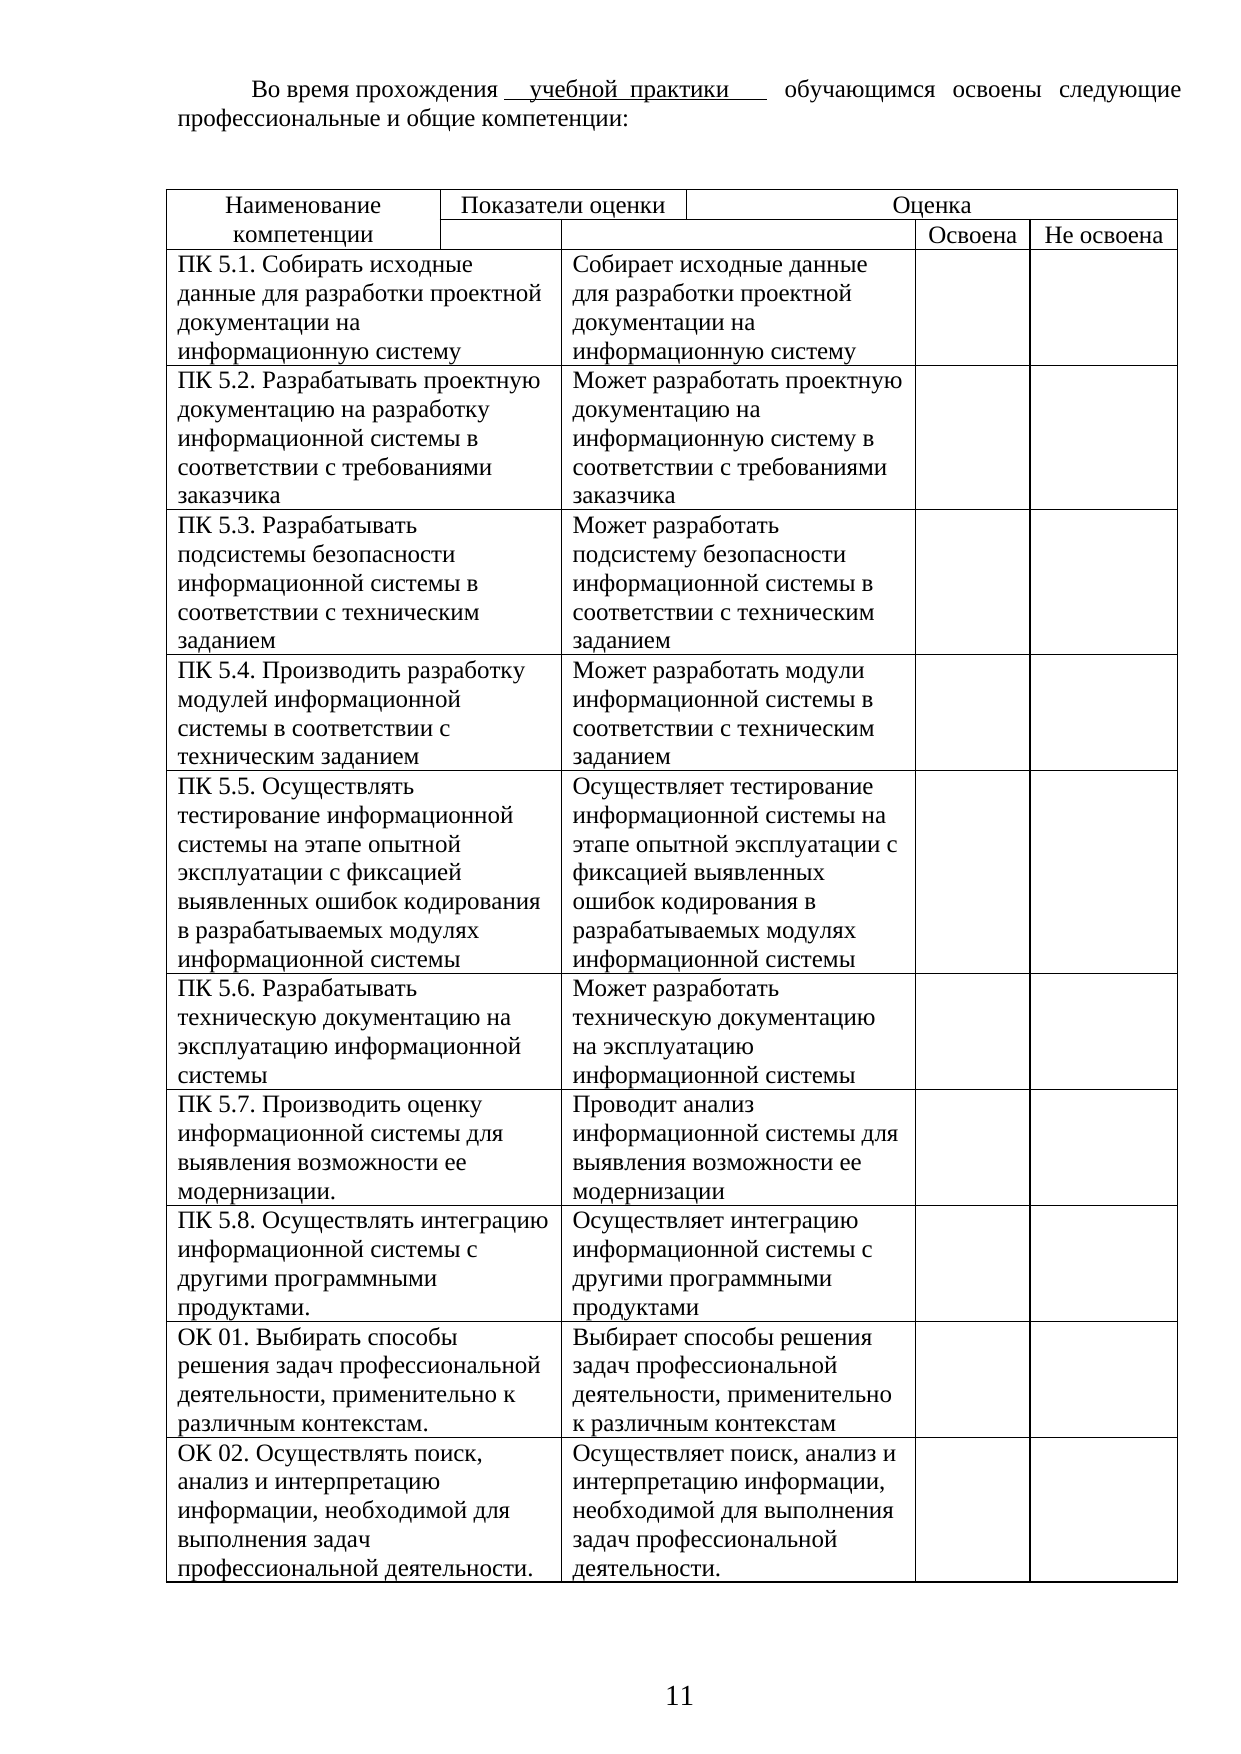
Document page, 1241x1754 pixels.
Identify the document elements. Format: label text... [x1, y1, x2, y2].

table_cell [916, 1206, 1029, 1321]
table_cell Осуществляет тестирование информационной системы на этапе опытной эксплуатации с фиксацией выявленных ошибок кодирования в разрабатываемых модулях информационной системы [562, 771, 915, 972]
table_cell Может разработать модули информационной системы в соответствии с техническим заданием [562, 655, 915, 770]
table_cell ПК 5.8. Осуществлять интеграцию информационной системы с другими программными продуктами. [167, 1206, 561, 1321]
table_cell [916, 1322, 1029, 1437]
table_header Показатели оценки [441, 190, 686, 219]
table_cell Может разработать проектную документацию на информационную систему в соответствии с требованиями заказчика [562, 366, 915, 509]
table_cell ПК 5.4. Производить разработку модулей информационной системы в соответствии с техническим заданием [167, 655, 561, 770]
table_cell Освоена [916, 220, 1029, 248]
table_cell [916, 510, 1029, 654]
table_cell [1031, 655, 1177, 770]
table_cell ОК 02. Осуществлять поиск, анализ и интерпретацию информации, необходимой для выполнения задач профессиональной деятельности. [167, 1438, 561, 1581]
table_cell [916, 974, 1029, 1088]
table_cell Выбирает способы решения задач профессиональной деятельности, применительно к различным контекстам [562, 1322, 915, 1437]
table_cell ОК 01. Выбирать способы решения задач профессиональной деятельности, применительно к различным контекстам. [167, 1322, 561, 1437]
table_cell Проводит анализ информационной системы для выявления возможности ее модернизации [562, 1090, 915, 1204]
table_cell [1031, 1322, 1177, 1437]
table_cell [1031, 250, 1177, 364]
table_cell [1031, 974, 1177, 1088]
table_cell ПК 5.5. Осуществлять тестирование информационной системы на этапе опытной эксплуатации с фиксацией выявленных ошибок кодирования в разрабатываемых модулях информационной системы [167, 771, 561, 972]
table_cell [1031, 510, 1177, 654]
table_cell ПК 5.3. Разрабатывать подсистемы безопасности информационной системы в соответствии с техническим заданием [167, 510, 561, 654]
table_cell ПК 5.2. Разрабатывать проектную документацию на разработку информационной системы в соответствии с требованиями заказчика [167, 366, 561, 509]
table_cell Осуществляет интеграцию информационной системы с другими программными продуктами [562, 1206, 915, 1321]
table_cell ПК 5.1. Собирать исходные данные для разработки проектной документации на информационную систему [167, 250, 561, 364]
table_cell [916, 366, 1029, 509]
table_cell [1031, 1090, 1177, 1204]
table_cell Собирает исходные данные для разработки проектной документации на информационную систему [562, 250, 915, 364]
table_cell [916, 655, 1029, 770]
table_cell [1031, 771, 1177, 972]
table_cell [916, 250, 1029, 364]
table_header Оценка [687, 190, 1177, 219]
table_cell [1031, 1206, 1177, 1321]
table_cell ПК 5.6. Разрабатывать техническую документацию на эксплуатацию информационной системы [167, 974, 561, 1088]
table_cell Может разработать техническую документацию на эксплуатацию информационной системы [562, 974, 915, 1088]
table_cell [1031, 366, 1177, 509]
table_cell [916, 771, 1029, 972]
table_cell [1031, 1438, 1177, 1581]
table_cell Осуществляет поиск, анализ и интерпретацию информации, необходимой для выполнения задач профессиональной деятельности. [562, 1438, 915, 1581]
table_cell [916, 1438, 1029, 1581]
table_cell [916, 1090, 1029, 1204]
table_cell ПК 5.7. Производить оценку информационной системы для выявления возможности ее модернизации. [167, 1090, 561, 1204]
table_cell Может разработать подсистему безопасности информационной системы в соответствии с техническим заданием [562, 510, 915, 654]
table_cell Не освоена [1031, 220, 1177, 248]
text Во время прохождения учебной практики обучающимся освоены следующие профессиональные и общие компетенции: [177, 74, 1181, 131]
table_header Наименование компетенции [167, 190, 440, 248]
